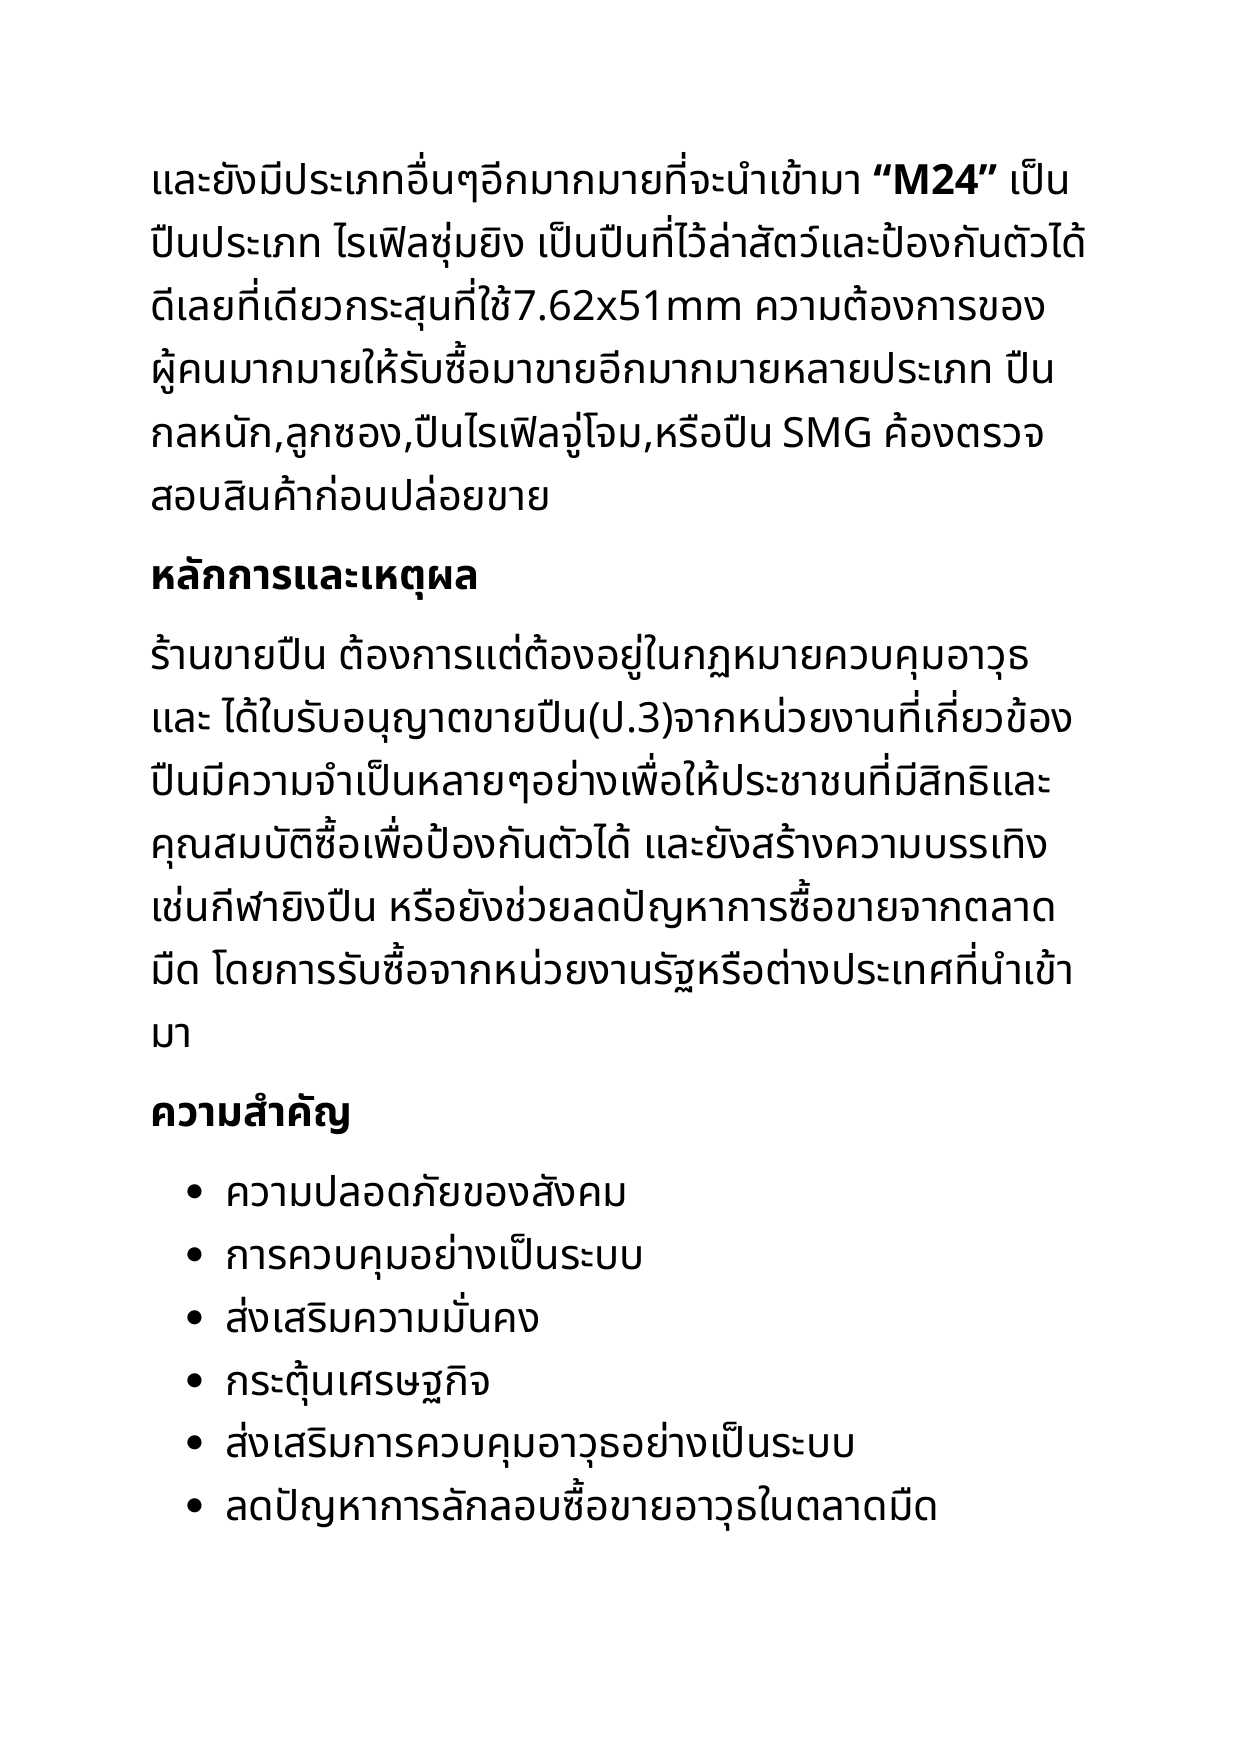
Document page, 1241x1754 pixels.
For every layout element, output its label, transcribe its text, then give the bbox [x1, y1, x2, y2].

list ส่งเสริมการควบคุมอาวุธอย่างเป็นระบบ [187, 1414, 1090, 1477]
text และยังมีประเภทอื่นๆอีกมากมายที่จะนำเข้ามา “M24” เป็นปืนประเภท ไรเฟิลซุ่มยิง เป็นปืนที่ไว้ล่าสัตว์และป้องกันตัวได้ดีเลยที่เดียวกระสุนที่ใช้7.62x51mm ความต้องการของผู้คนมากมายให้รับซื้อมาขายอีกมากมายหลายประเภท ปืนกลหนัก,ลูกซอง,ปืนไรเฟิลจู่โจม,หรือปืนSMG ค้องตรวจสอบสินค้าก่อนปล่อยขาย [150, 150, 1090, 529]
list กระตุ้นเศรษฐกิจ [187, 1351, 1090, 1414]
text ความสำคัญ [150, 1082, 1090, 1145]
list ส่งเสริมความมั่นคง [187, 1288, 1090, 1351]
list ความปลอดภัยของสังคม [187, 1162, 1090, 1225]
text หลักการและเหตุผล [150, 545, 1090, 608]
list ลดปัญหาการลักลอบซื้อขายอาวุธในตลาดมืด [187, 1477, 1090, 1539]
text ร้านขายปืน ต้องการแต่ต้องอยู่ในกฏหมายควบคุมอาวุธ และ ได้ใบรับอนุญาตขายปืน(ป.3)จากหน่วยงานที่เกี่ยวข้อง ปืนมีความจำเป็นหลายๆอย่างเพื่อให้ประชาชนที่มีสิทธิและคุณสมบัติซื้อเพื่อป้องกันตัวได้ และยังสร้างความบรรเทิงเช่นกีฬายิงปืน หรือยังช่วยลดปัญหาการซื้อขายจากตลาดมืด โดยการรับซื้อจากหน่วยงานรัฐหรือต่างประเทศที่นำเข้ามา [150, 625, 1090, 1066]
list การควบคุมอย่างเป็นระบบ [187, 1225, 1090, 1288]
